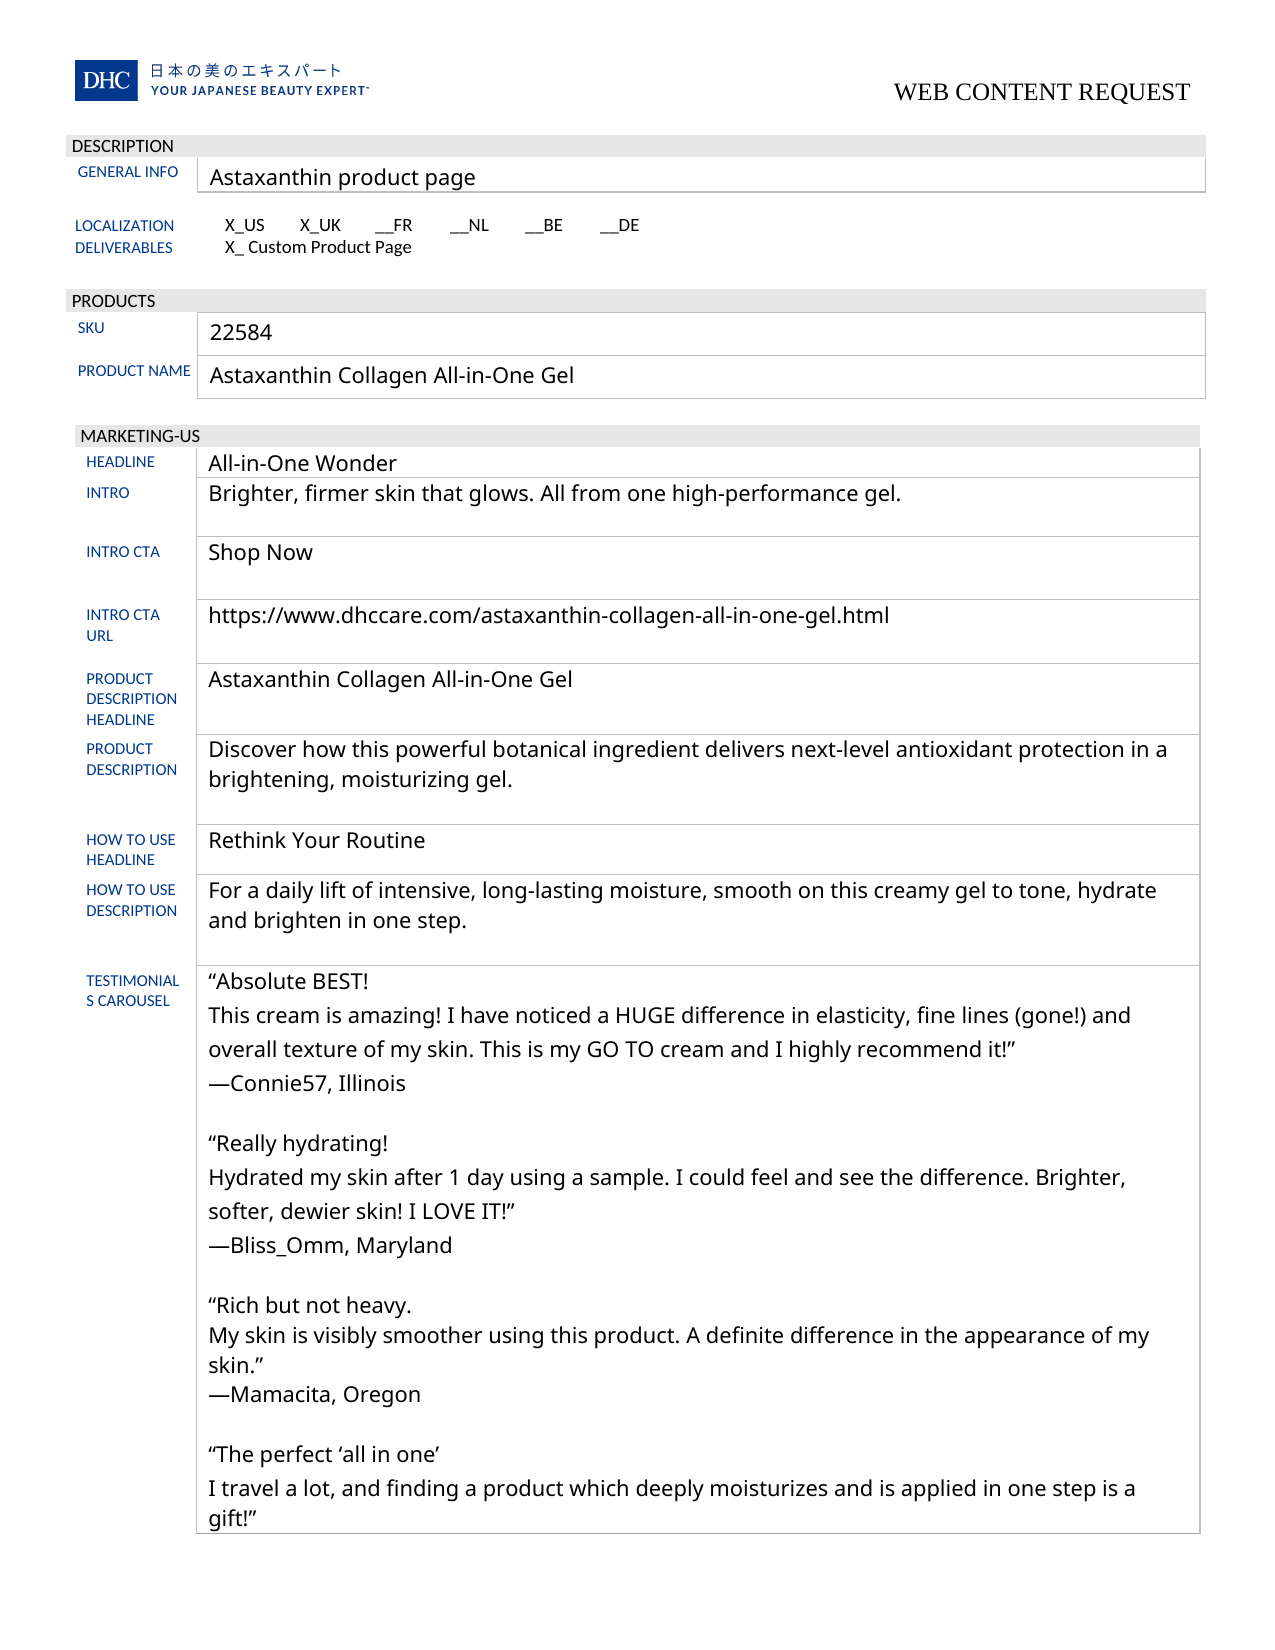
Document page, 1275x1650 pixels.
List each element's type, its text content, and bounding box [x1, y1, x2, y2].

table_cell Brighter, firmer skin that glows. All from one high-performance gel. [197, 478, 1199, 536]
table_cell HOW TO USE HEADLINE [75, 824, 196, 874]
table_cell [75, 965, 196, 1533]
table_cell GENERAL INFO [66, 158, 197, 191]
text LOCALIZATION X_US X_UK __FR __NL __BE __DE [75, 213, 1200, 236]
text DELIVERABLES X_ Custom Product Page [75, 236, 1200, 259]
picture [75, 60, 370, 101]
table_cell 22584 [198, 313, 1205, 355]
table_cell HOW TO USE DESCRIPTION [75, 874, 196, 965]
table_cell PRODUCT NAME [66, 355, 197, 398]
table_cell PRODUCT DESCRIPTION HEADLINE [75, 663, 196, 733]
table_header PRODUCTS [66, 289, 1206, 312]
table_cell SKU [66, 312, 197, 355]
table_cell Astaxanthin Collagen All-in-One Gel [198, 356, 1205, 398]
table_cell INTRO CTA URL [75, 599, 196, 663]
table_header MARKETING-US [75, 425, 1200, 447]
table_cell HEADLINE [75, 448, 196, 477]
table_cell Shop Now [197, 537, 1199, 599]
table_cell Discover how this powerful botanical ingredient delivers next-level antioxidant protection in a brightening, moisturizing gel. [197, 735, 1199, 824]
table_cell INTRO CTA [75, 536, 196, 599]
table_cell Astaxanthin product page [198, 158, 1205, 191]
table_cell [197, 966, 1199, 1533]
table_cell Rethink Your Routine [197, 825, 1199, 874]
table_header DESCRIPTION [66, 135, 1206, 157]
table_cell Astaxanthin Collagen All-in-One Gel [197, 664, 1199, 733]
table_cell PRODUCT DESCRIPTION [75, 734, 196, 824]
table_cell INTRO [75, 477, 196, 536]
table_cell For a daily lift of intensive, long-lasting moisture, smooth on this creamy gel to tone, hydrate and brighten in one step. [197, 875, 1199, 965]
table_cell All-in-One Wonder [197, 448, 1199, 477]
table_cell https://www.dhccare.com/astaxanthin-collagen-all-in-one-gel.html [197, 600, 1199, 663]
